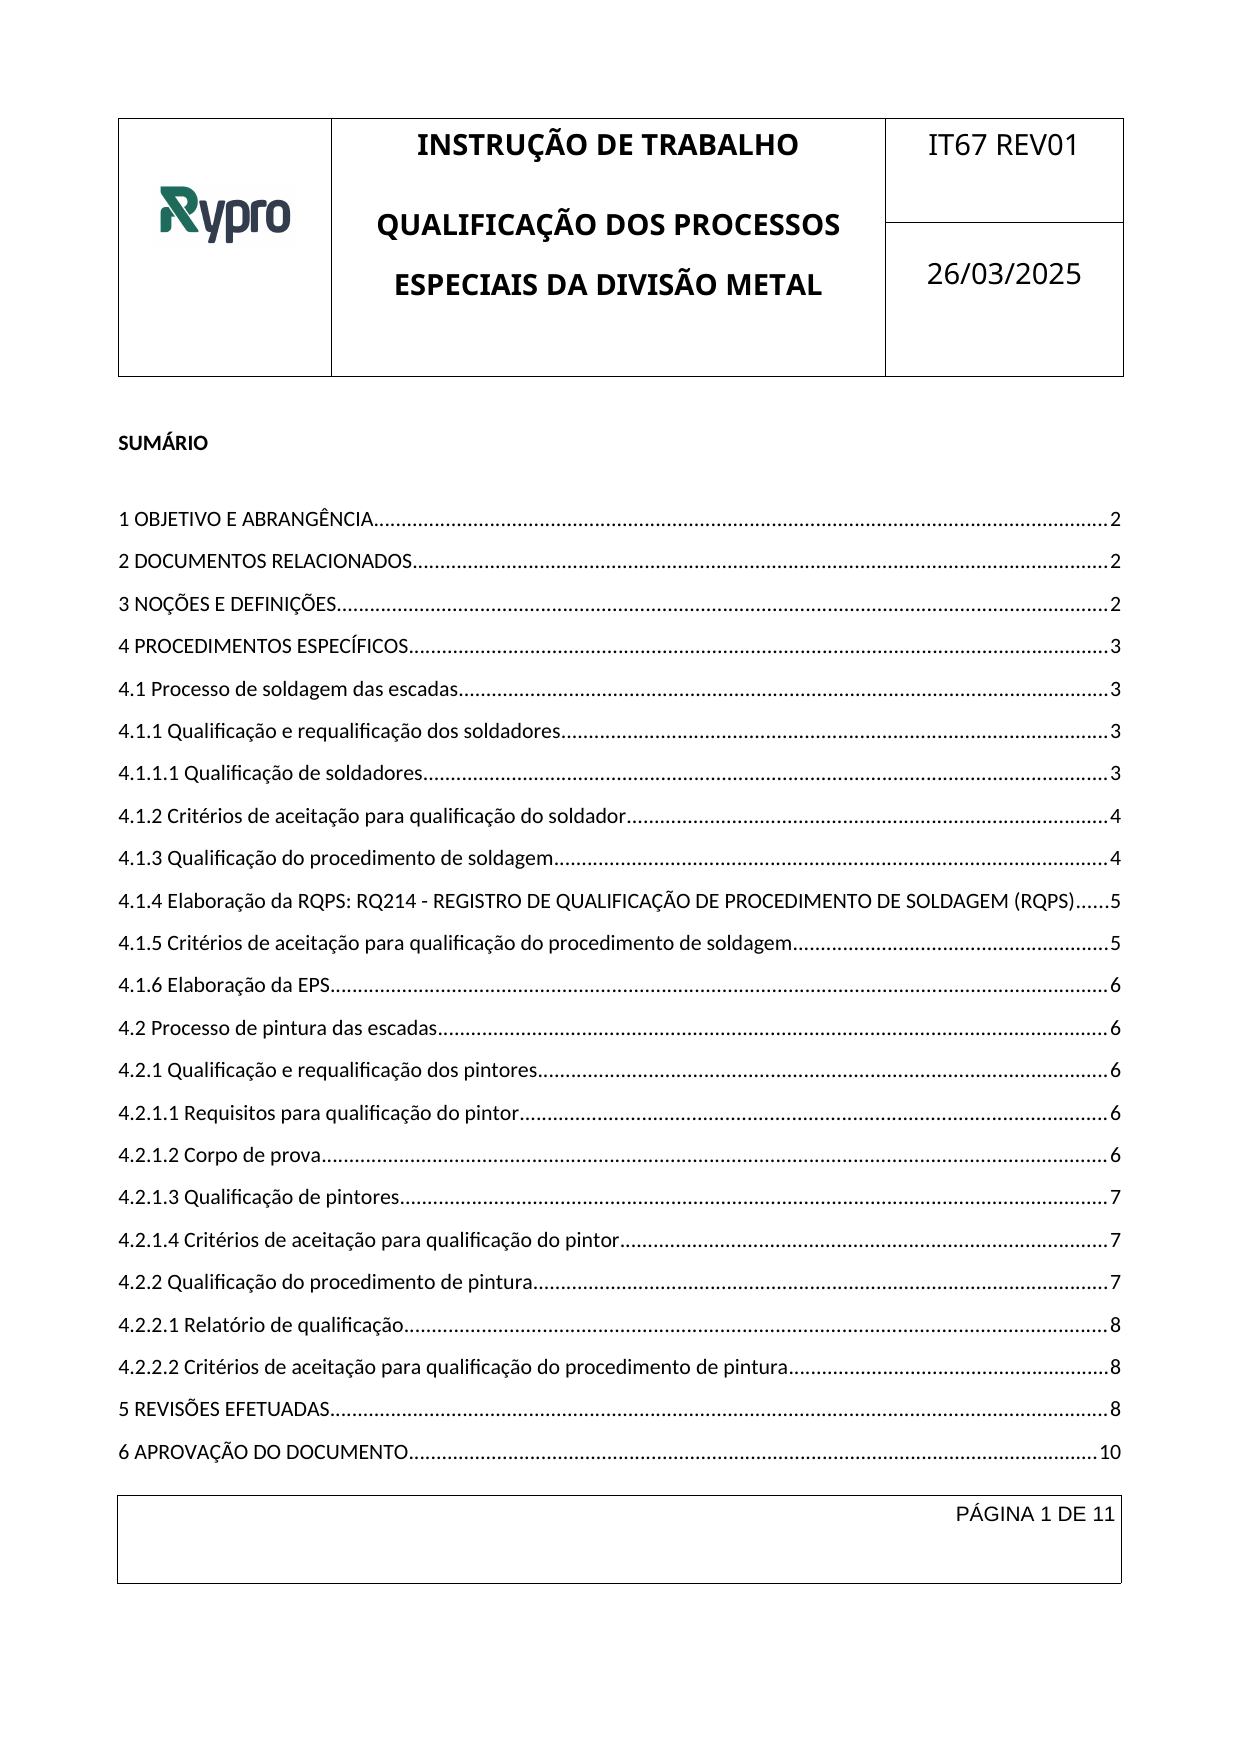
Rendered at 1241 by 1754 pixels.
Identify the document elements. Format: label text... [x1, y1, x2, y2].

picture [151, 179, 299, 249]
text SUMÁRIO [118, 429, 1122, 456]
